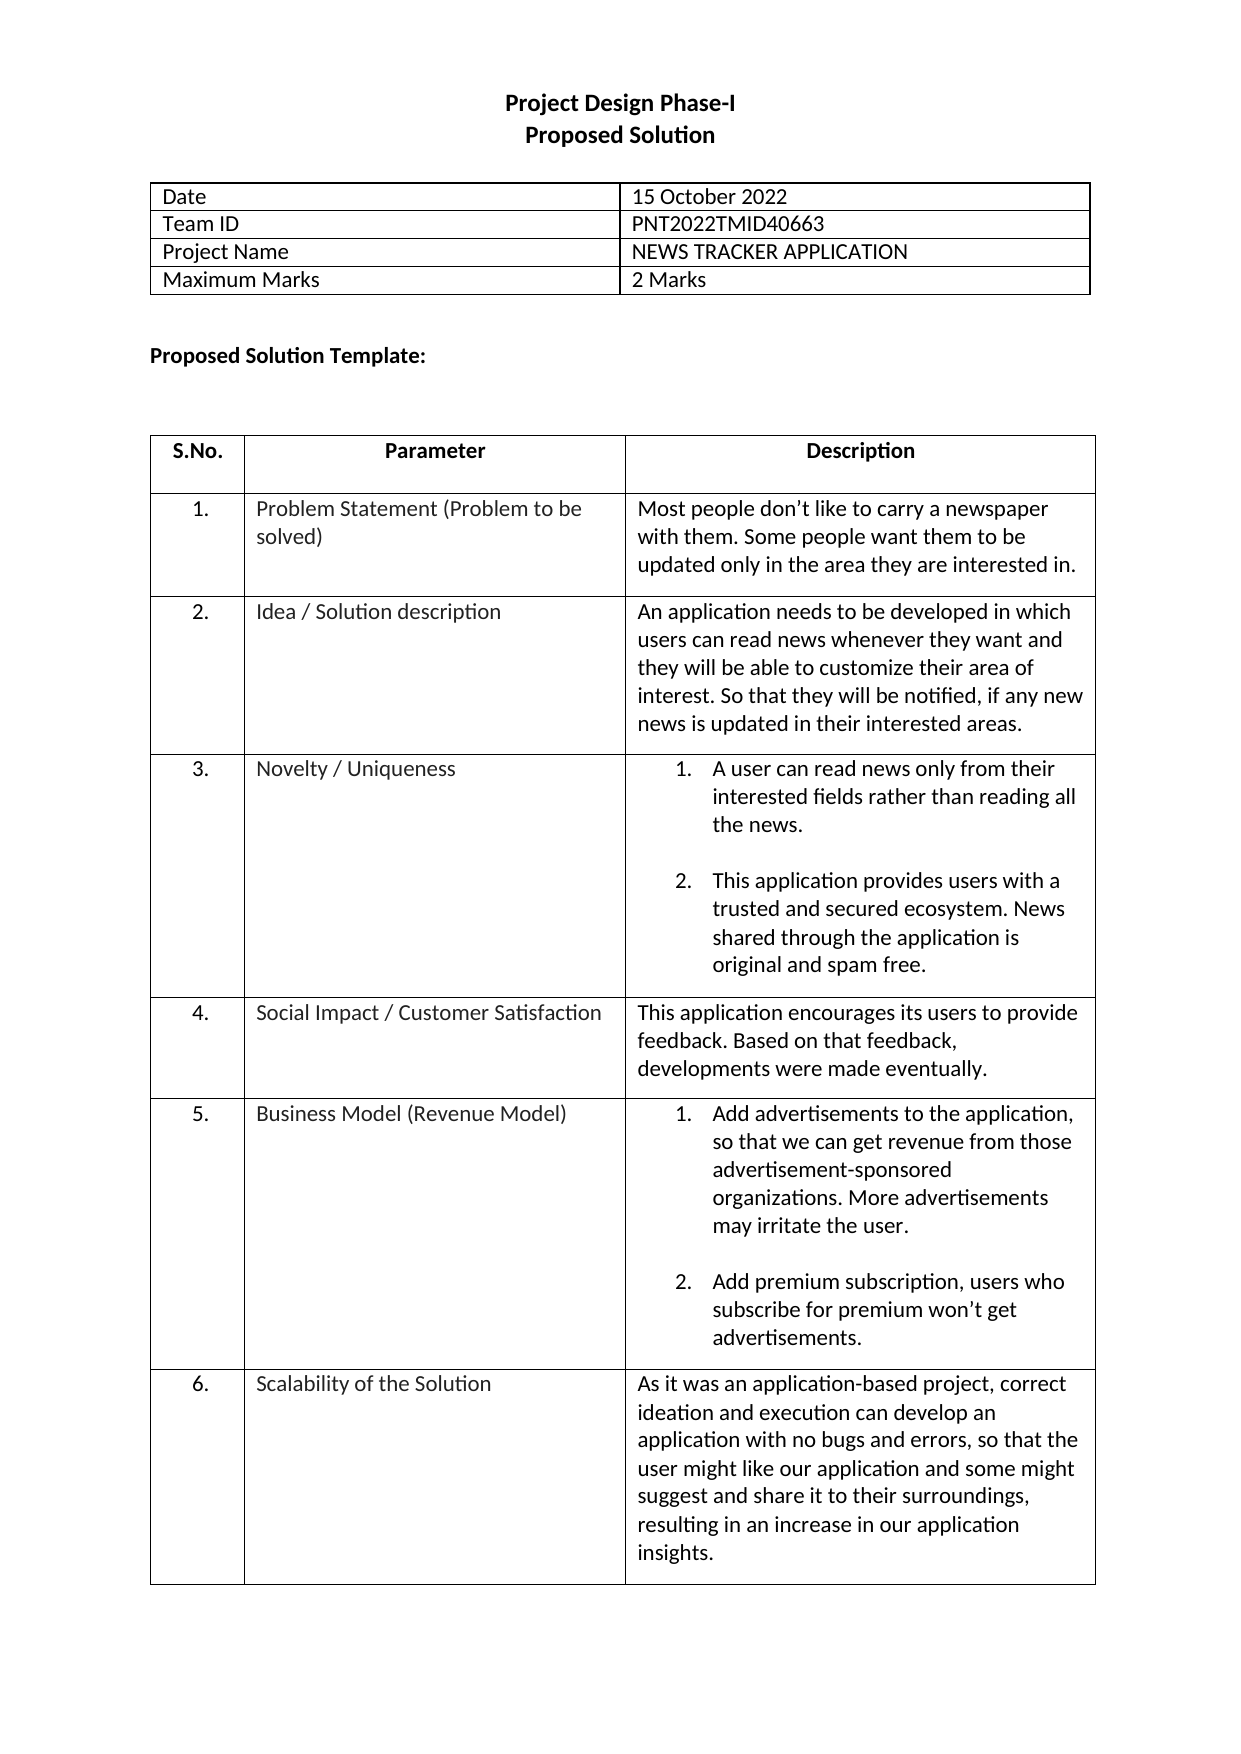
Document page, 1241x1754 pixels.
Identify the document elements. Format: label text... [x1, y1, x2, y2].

table_cell Add advertisements to the application, so that we can get revenue from those advertisement-sponsored organizations. More advertisements may irritate the user. Add premium subscription, users who subscribe for premium won’t get advertisements. [626, 1099, 1095, 1368]
table_cell Social Impact / Customer Satisfaction [245, 998, 625, 1098]
table_cell As it was an application-based project, correct ideation and execution can develop an application with no bugs and errors, so that the user might like our application and some might suggest and share it to their surroundings, resulting in an increase in our application insights. [626, 1370, 1095, 1583]
table_cell Scalability of the Solution [245, 1370, 625, 1583]
table_header Description [626, 436, 1095, 493]
table_header Parameter [245, 436, 625, 493]
table_cell 3. [151, 755, 244, 997]
table_cell A user can read news only from their interested fields rather than reading all the news. This application provides users with a trusted and secured ecosystem. News shared through the application is original and spam free. [626, 755, 1095, 997]
table_cell Maximum Marks [151, 267, 619, 293]
table_cell 2. [151, 597, 244, 753]
table_cell 4. [151, 998, 244, 1098]
table_cell This application encourages its users to provide feedback. Based on that feedback, developments were made eventually. [626, 998, 1095, 1098]
table_cell 1. [151, 494, 244, 596]
table_header 15 October 2022 [621, 184, 1089, 210]
table_cell NEWS TRACKER APPLICATION [621, 239, 1089, 266]
text Proposed Solution Template: [150, 341, 1107, 369]
table_cell Team ID [151, 211, 619, 238]
table_cell Business Model (Revenue Model) [245, 1099, 625, 1368]
table_cell Novelty / Uniqueness [245, 755, 625, 997]
table_cell PNT2022TMID40663 [621, 211, 1089, 238]
table_cell 6. [151, 1370, 244, 1583]
table_cell Project Name [151, 239, 619, 266]
text Project Design Phase-I Proposed Solution [505, 87, 736, 149]
table_cell 5. [151, 1099, 244, 1368]
table_cell Most people don’t like to carry a newspaper with them. Some people want them to be updated only in the area they are interested in. [626, 494, 1095, 596]
table_header Date [151, 184, 619, 210]
table_cell Problem Statement (Problem to be solved) [245, 494, 625, 596]
table_cell An application needs to be developed in which users can read news whenever they want and they will be able to customize their area of interest. So that they will be notified, if any new news is updated in their interested areas. [626, 597, 1095, 753]
table_cell Idea / Solution description [245, 597, 625, 753]
table_header S.No. [151, 436, 244, 493]
table_cell 2 Marks [621, 267, 1089, 293]
